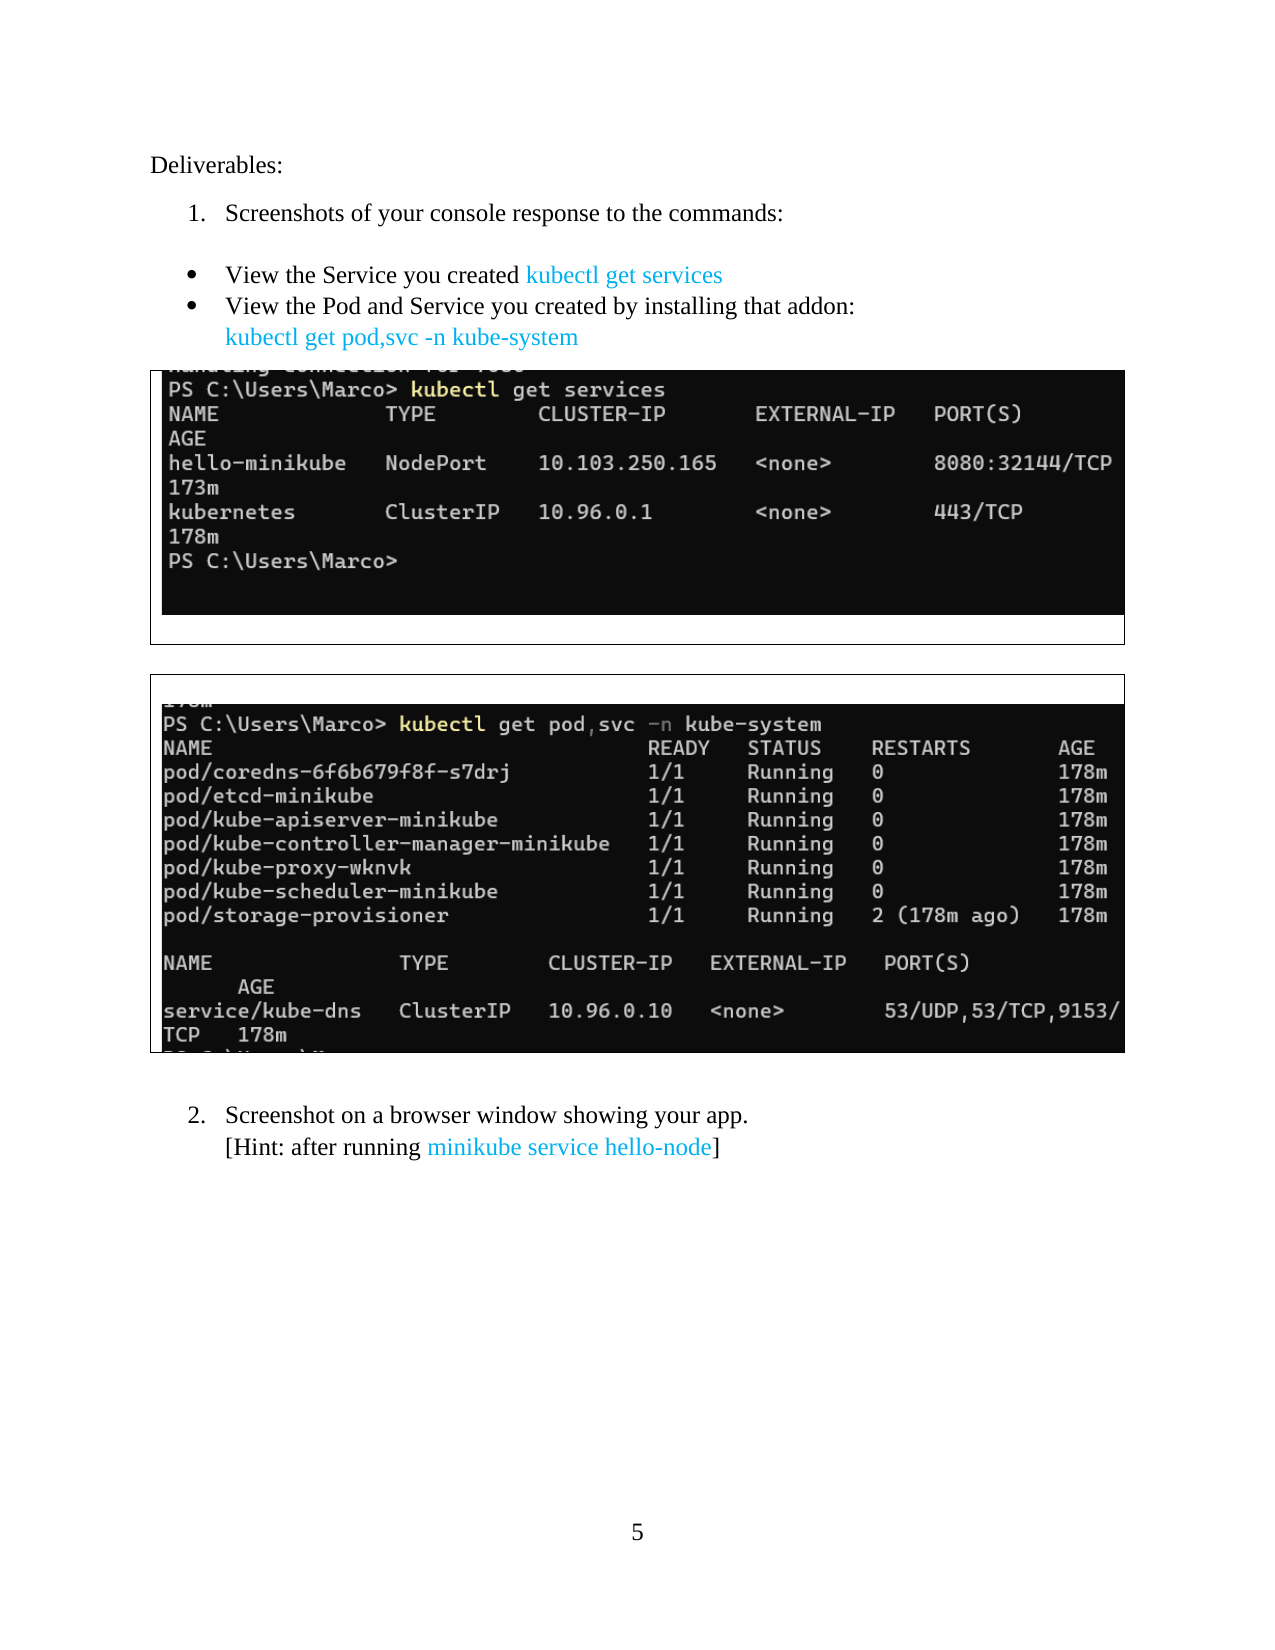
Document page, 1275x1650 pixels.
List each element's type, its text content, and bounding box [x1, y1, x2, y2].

list Screenshots of your console response to the commands: [187, 198, 1125, 226]
list kubectl get pod,svc -n kube-system [225, 322, 1125, 351]
picture [161, 370, 1125, 615]
list View the Pod and Service you created by installing that addon: [187, 291, 1125, 319]
list Screenshot on a browser window showing your app. [187, 1101, 1125, 1129]
text Deliverables: [150, 150, 1125, 179]
picture [161, 704, 1125, 1052]
list [Hint: after running minikube service hello-node] [225, 1132, 1125, 1160]
table_header [151, 675, 1124, 1052]
table_header [151, 371, 1124, 644]
list View the Service you created kubectl get services [187, 260, 1125, 288]
